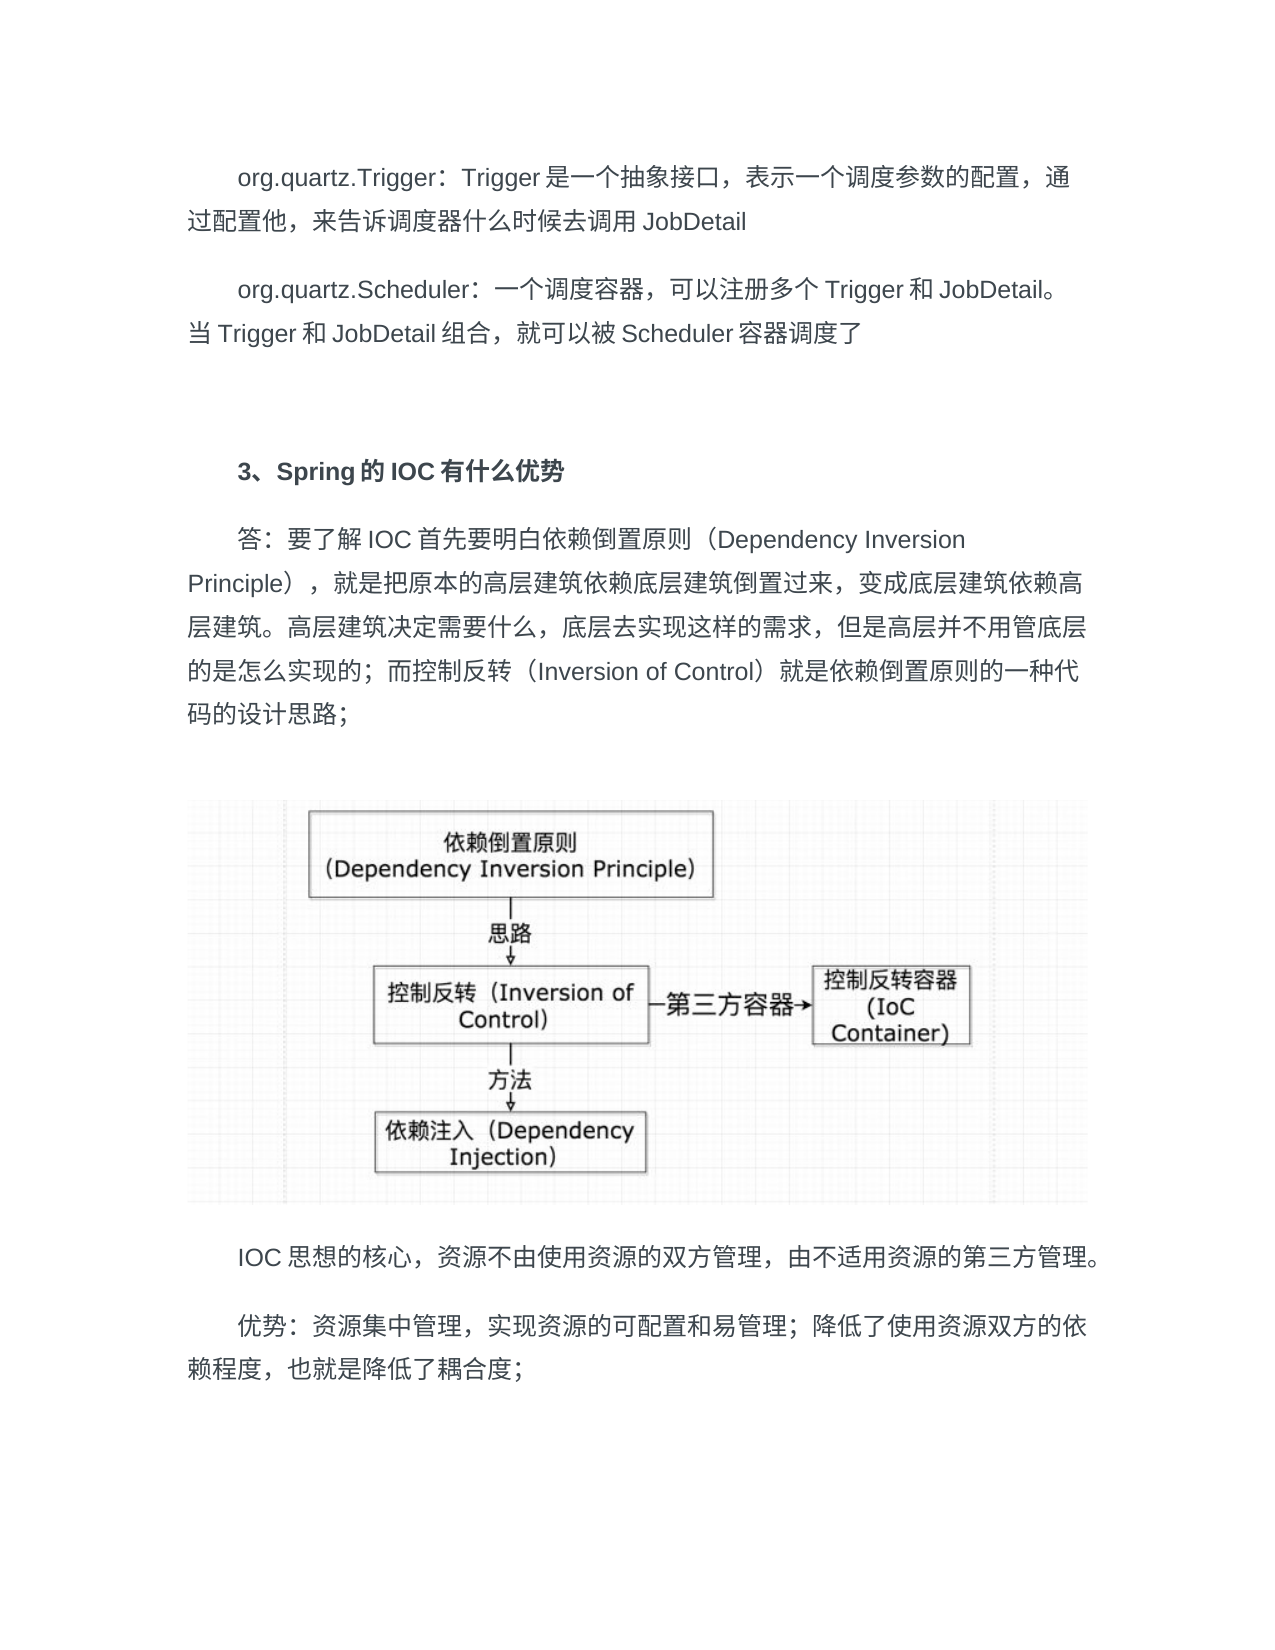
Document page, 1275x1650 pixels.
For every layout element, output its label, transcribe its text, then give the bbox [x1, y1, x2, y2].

text IOC思想的核心，资源不由使用资源的双方管理，由不适用资源的第三方管理。 [187, 1230, 1087, 1274]
text 优势：资源集中管理，实现资源的可配置和易管理；降低了使用资源双方的依赖程度，也就是降低了耦合度； [187, 1299, 1087, 1386]
text org.quartz.Scheduler：一个调度容器，可以注册多个Trigger和JobDetail。当Trigger和JobDetail组合，就可以被Scheduler容器调度了 [187, 262, 1087, 350]
text 3、Spring的IOC有什么优势 [187, 444, 1087, 487]
text org.quartz.Trigger：Trigger是一个抽象接口，表示一个调度参数的配置，通过配置他，来告诉调度器什么时候去调用JobDetail [187, 150, 1087, 237]
text 答：要了解IOC首先要明白依赖倒置原则（Dependency Inversion Principle），就是把原本的高层建筑依赖底层建筑倒置过来，变成底层建筑依赖高层建筑。高层建筑决定需要什么，底层去实现这样的需求，但是高层并不用管底层的是怎么实现的；而控制反转（Inversion of Control）就是依赖倒置原则的一种代码的设计思路； [187, 512, 1087, 731]
picture [187, 800, 1088, 1205]
